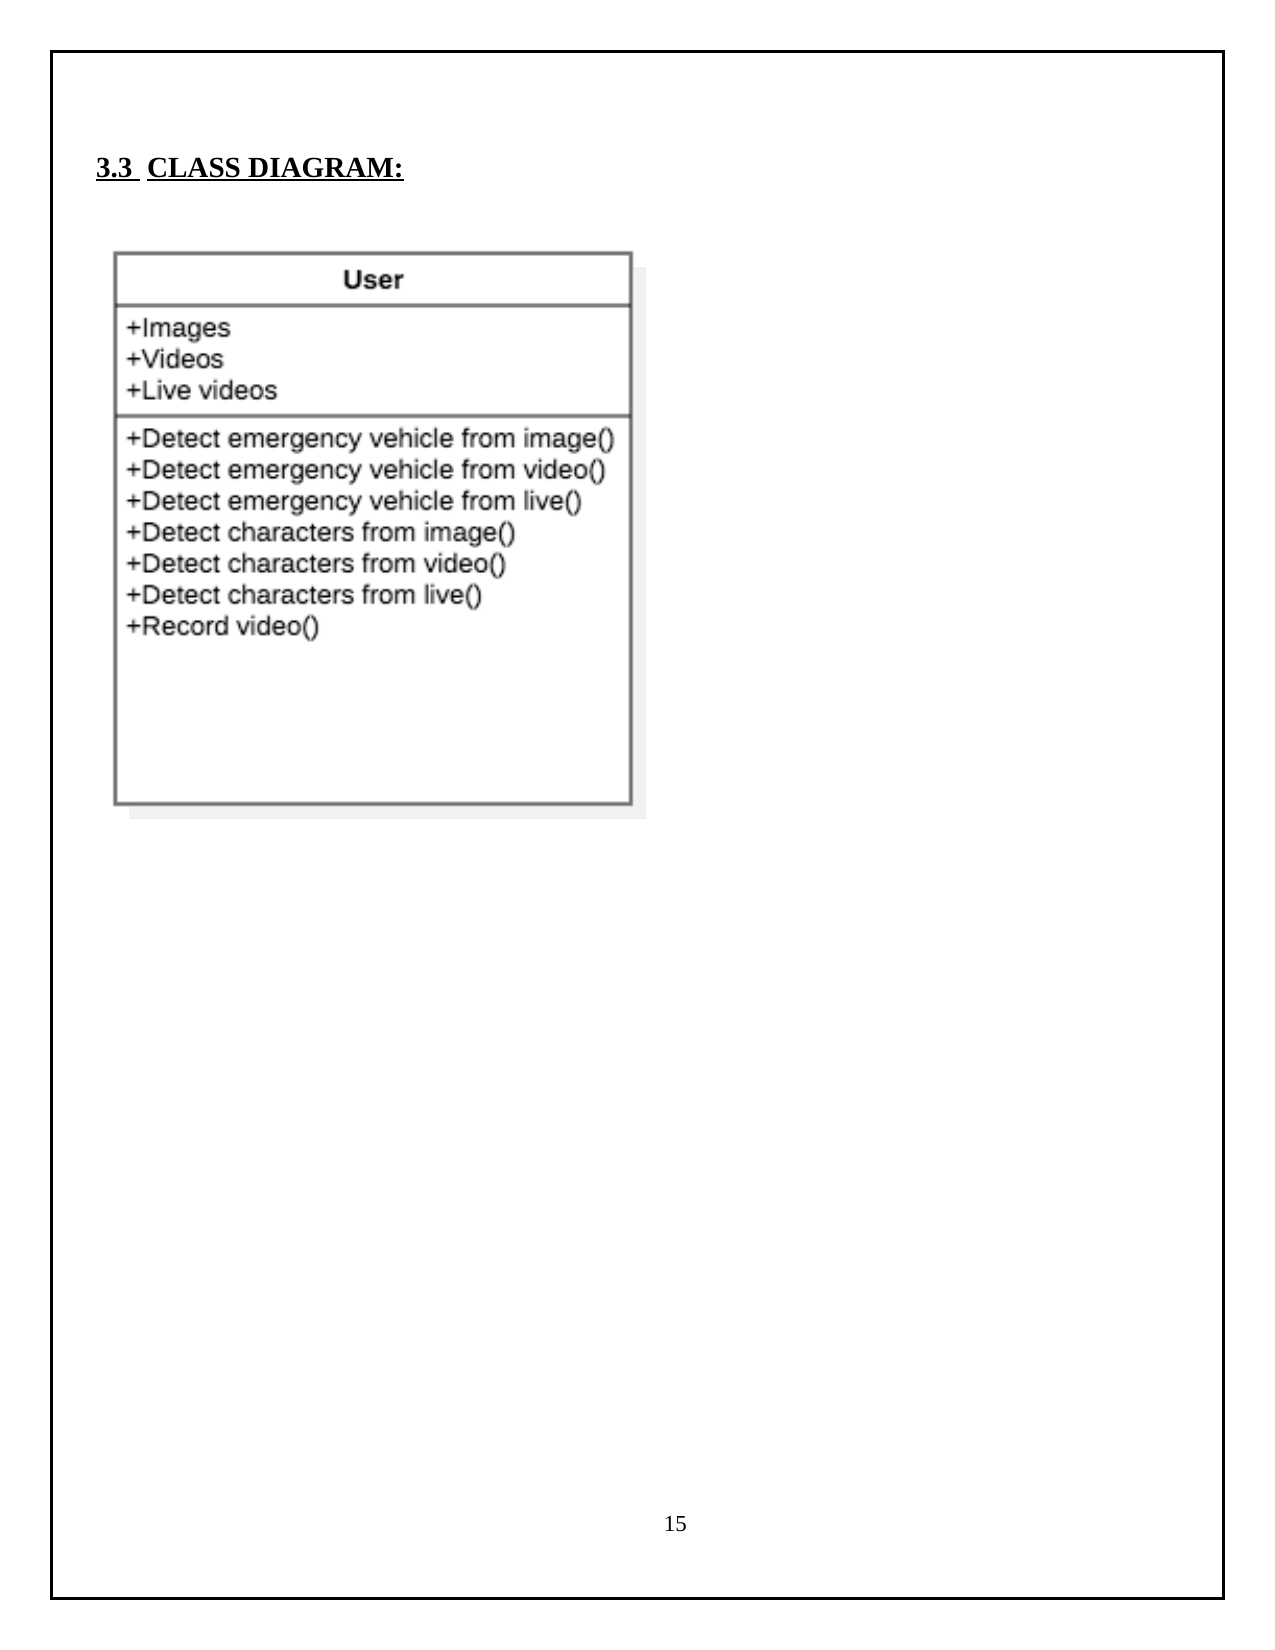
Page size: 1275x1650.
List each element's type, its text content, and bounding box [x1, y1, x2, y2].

text 3.3 CLASS DIAGRAM: [96, 150, 1177, 183]
picture [95, 233, 715, 888]
